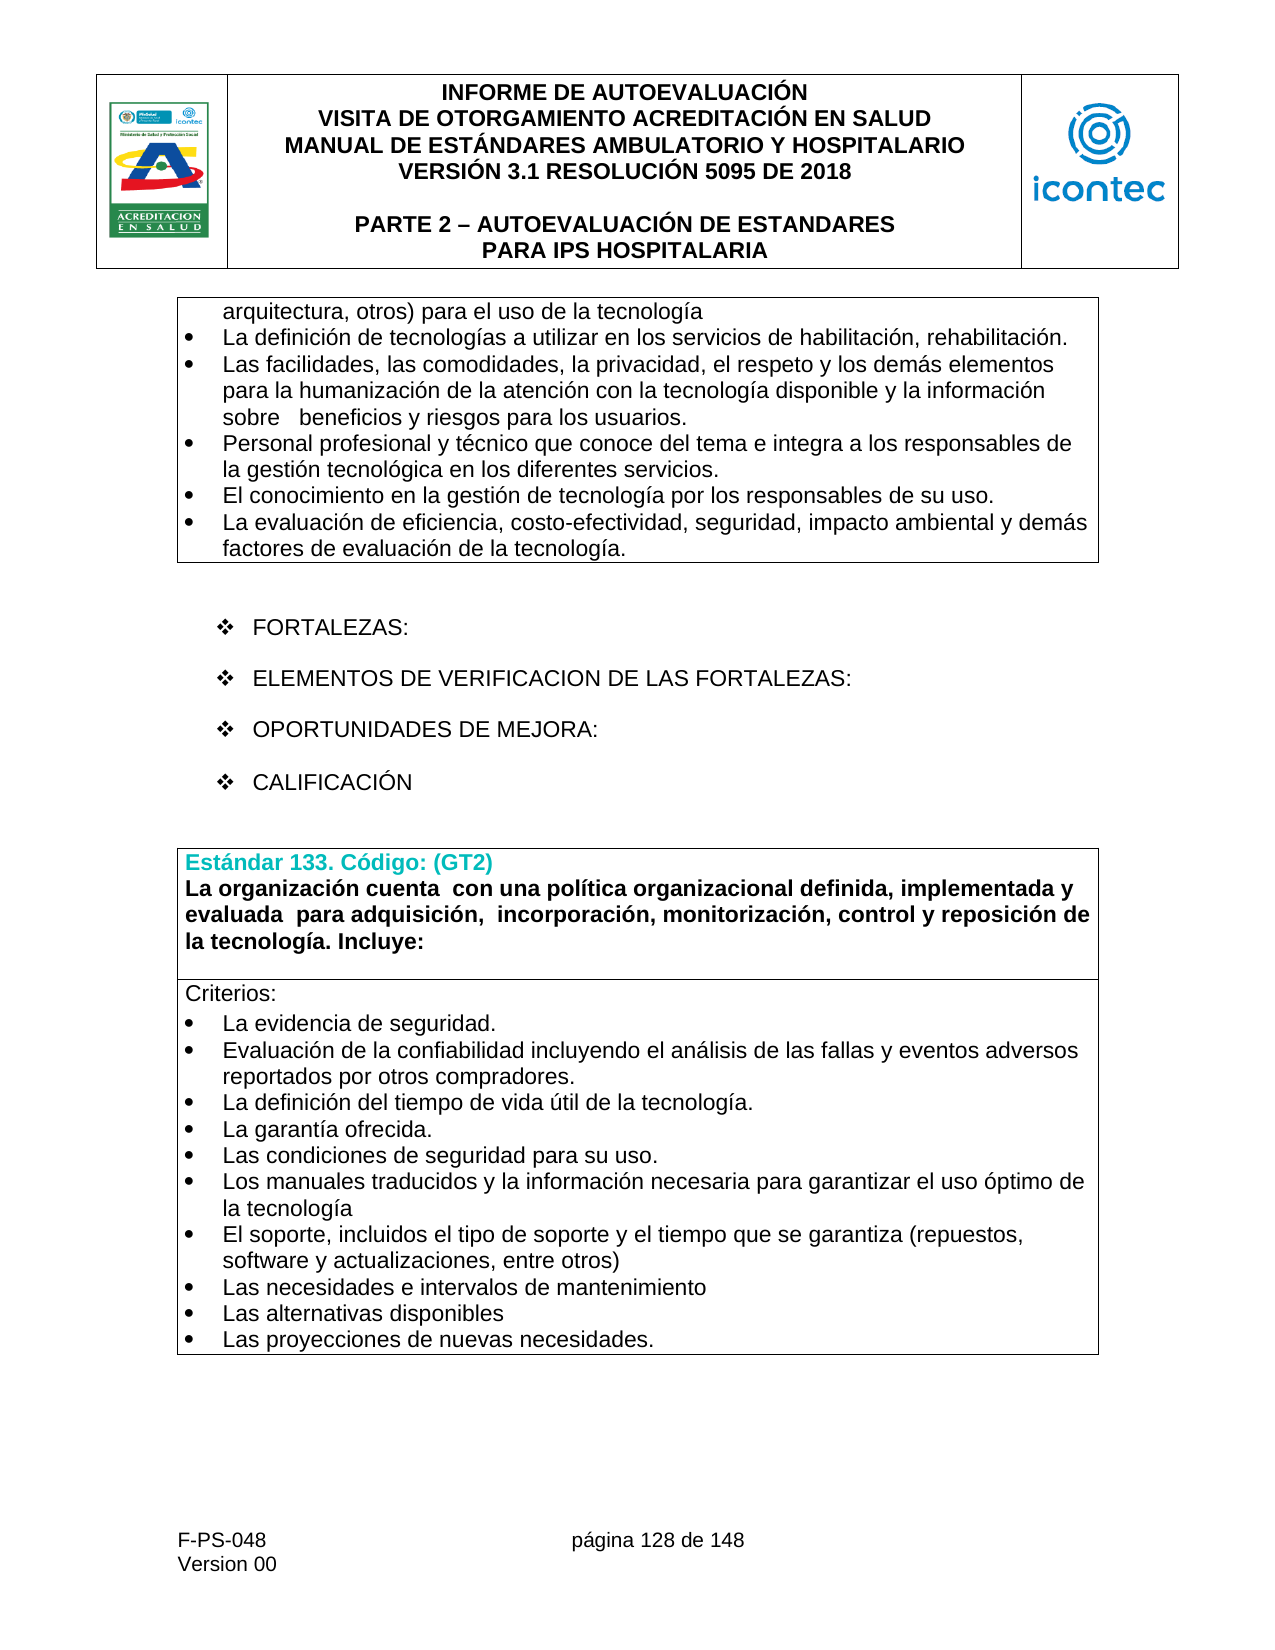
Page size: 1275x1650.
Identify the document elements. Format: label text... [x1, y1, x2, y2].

table_header Estándar 133. Código: (GT2) La organización cuenta con una política organizacional definida, implementada y evaluada para adquisición, incorporación, monitorización, control y reposición de la tecnología. Incluye: [178, 849, 1098, 979]
list ELEMENTOS DE VERIFICACION DE LAS FORTALEZAS: [215, 665, 1098, 691]
picture [103, 97, 214, 242]
picture [1028, 96, 1171, 207]
list OPORTUNIDADES DE MEJORA: [215, 716, 1098, 742]
list CALIFICACIÓN [215, 768, 1098, 795]
list FORTALEZAS: [215, 614, 1098, 640]
